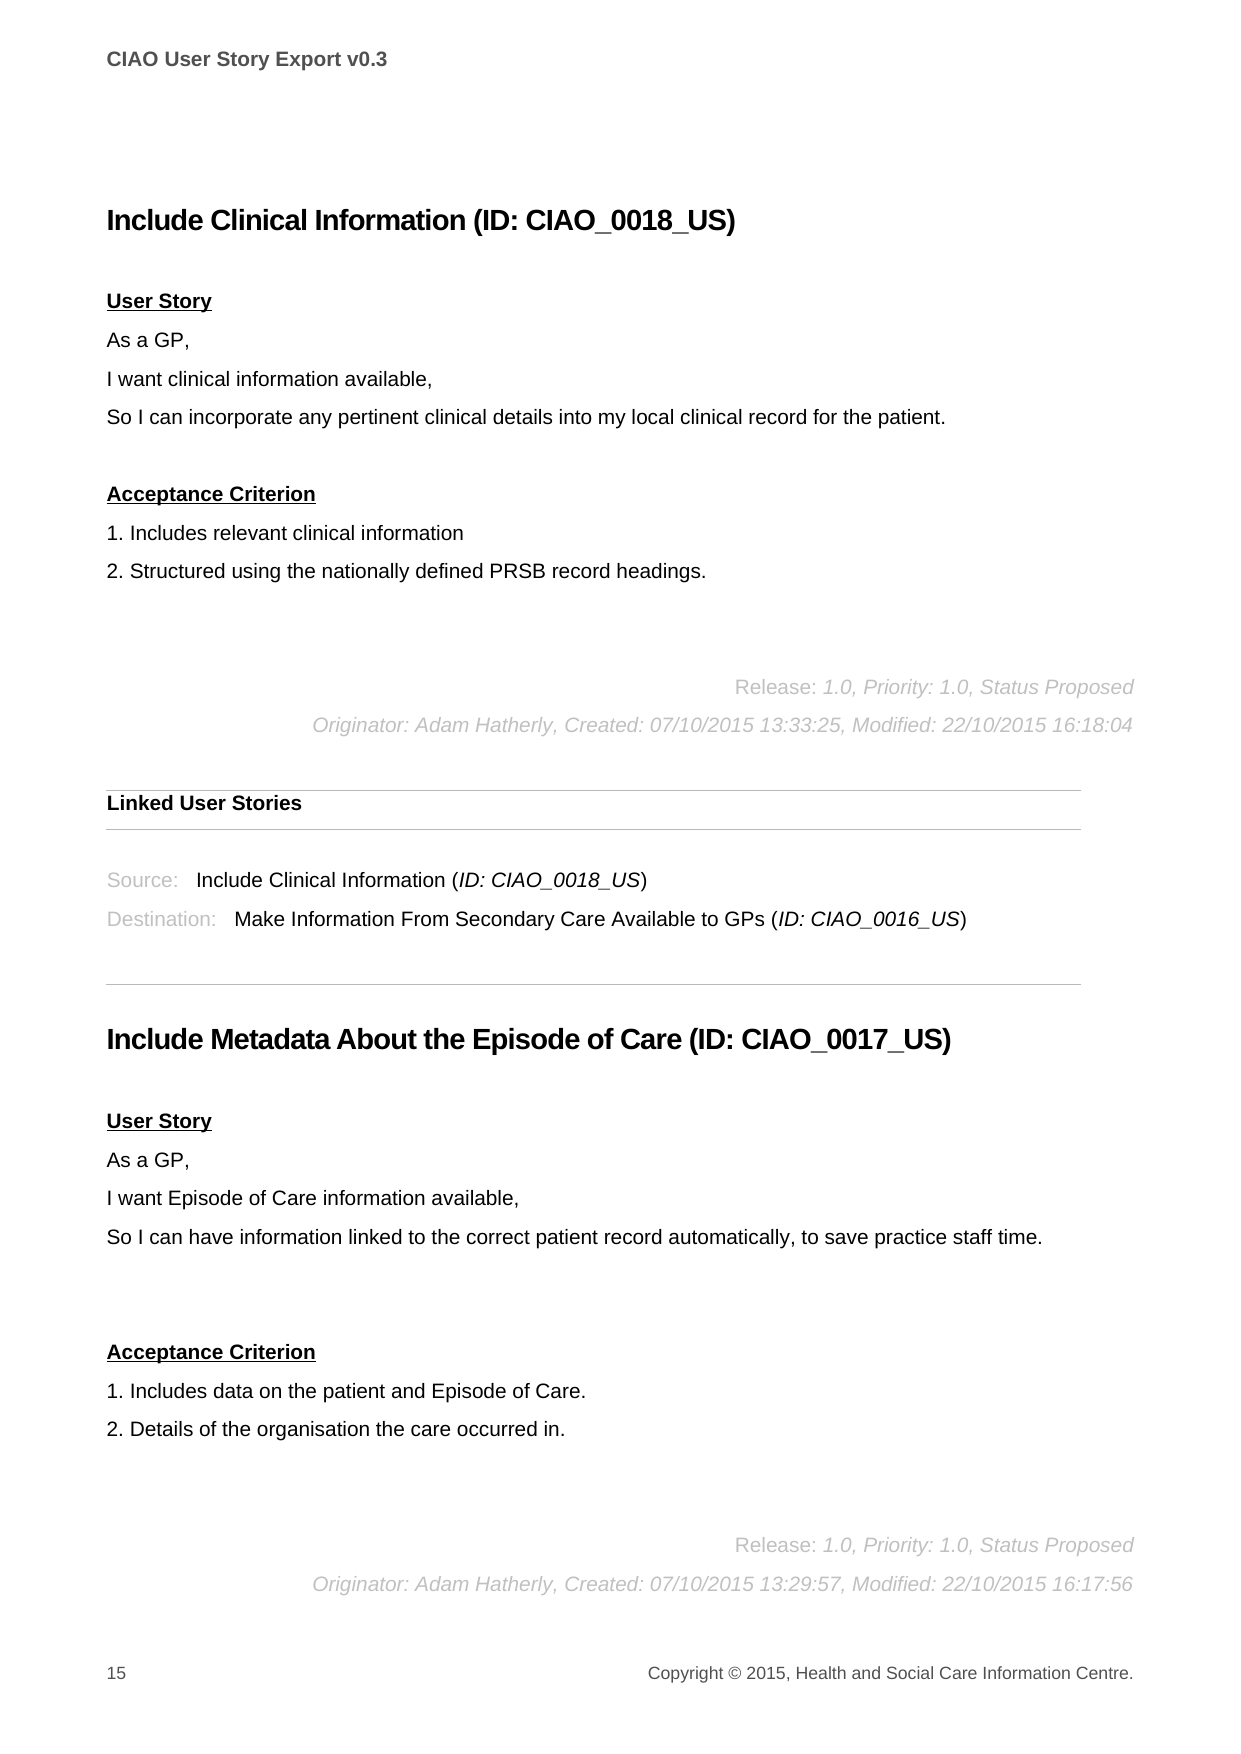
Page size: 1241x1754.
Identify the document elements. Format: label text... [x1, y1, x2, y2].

text So I can incorporate any pertinent clinical details into my local clinical record for the patient. [106, 405, 1134, 429]
text 1. Includes relevant clinical information [106, 521, 1134, 544]
text 2. Structured using the nationally defined PRSB record headings. [106, 559, 1134, 583]
text As a GP, [106, 328, 1134, 352]
text User Story [106, 1109, 1134, 1133]
text Acceptance Criterion [106, 1340, 1134, 1364]
text Release: 1.0, Priority: 1.0, Status Proposed [106, 1533, 1134, 1557]
text Originator: Adam Hatherly, Created: 07/10/2015 13:33:25, Modified: 22/10/2015 16:18:04 [106, 713, 1134, 737]
text So I can have information linked to the correct patient record automatically, to save practice staff time. [106, 1224, 1134, 1248]
text I want clinical information available, [106, 366, 1134, 390]
text Release: 1.0, Priority: 1.0, Status Proposed [106, 675, 1134, 699]
text Acceptance Criterion [106, 482, 1134, 506]
text Originator: Adam Hatherly, Created: 07/10/2015 13:29:57, Modified: 22/10/2015 16:17:56 [106, 1571, 1134, 1595]
text As a GP, [106, 1147, 1134, 1171]
subtitle Include Clinical Information (ID: CIAO_0018_US) [106, 203, 1134, 236]
text 2. Details of the organisation the care occurred in. [106, 1417, 1134, 1441]
subtitle Include Metadata About the Episode of Care (ID: CIAO_0017_US) [106, 1022, 1134, 1056]
text I want Episode of Care information available, [106, 1186, 1134, 1210]
text 1. Includes data on the patient and Episode of Care. [106, 1379, 1134, 1403]
text User Story [106, 289, 1134, 313]
table_cell Source: Include Clinical Information (ID: CIAO_0018_US) Destination: Make Information From Secondary Care Available to GPs (ID: CIAO_0016_US) [106, 830, 1081, 983]
table_header Linked User Stories [106, 791, 1081, 829]
